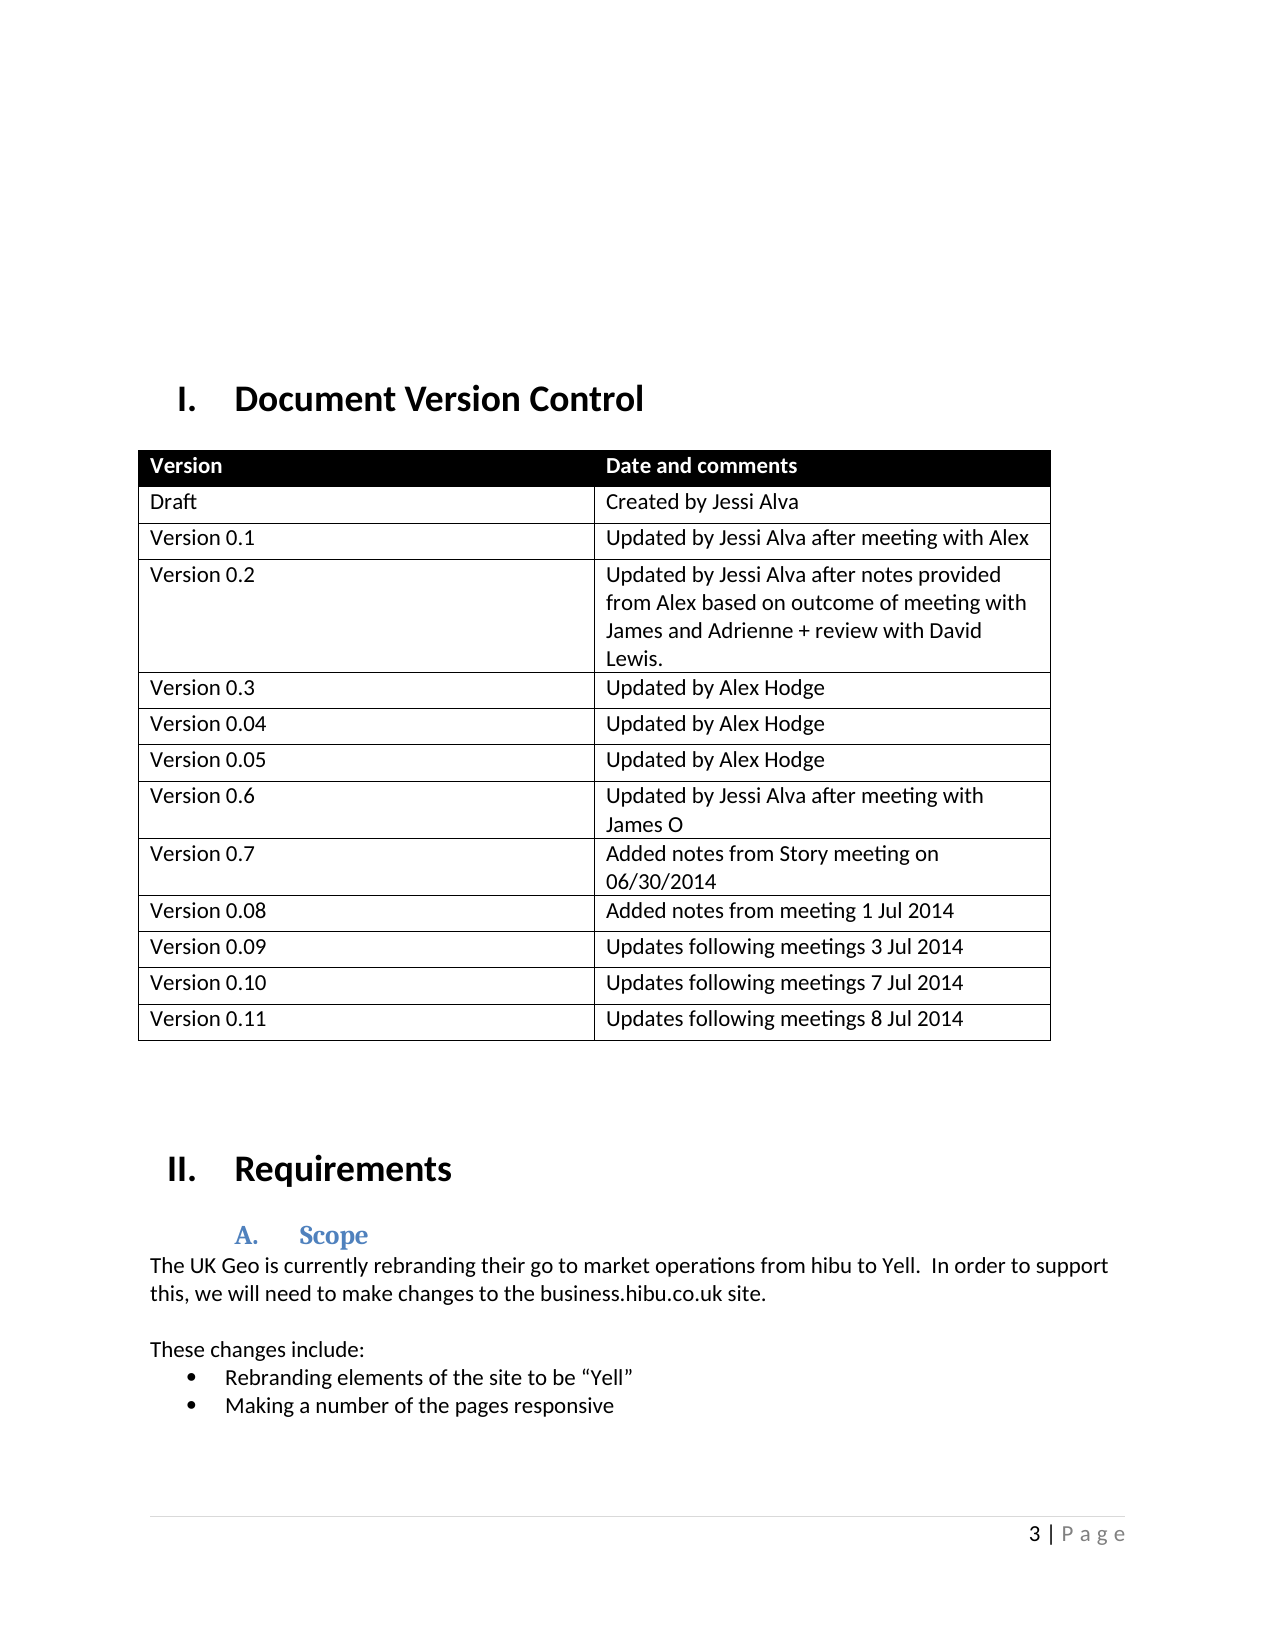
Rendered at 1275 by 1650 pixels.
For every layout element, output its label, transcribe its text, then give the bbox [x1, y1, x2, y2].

list Making a number of the pages responsive [187, 1391, 1125, 1419]
table_cell Version 0.2 [139, 560, 594, 672]
table_cell Version 0.3 [139, 673, 594, 708]
table_cell Updated by Jessi Alva after notes provided from Alex based on outcome of meeting with James and Adrienne + review with David Lewis. [595, 560, 1050, 672]
text These changes include: [150, 1335, 1125, 1363]
table_cell Version 0.08 [139, 896, 594, 931]
table_cell Draft [139, 487, 594, 522]
table_cell Version 0.10 [139, 968, 594, 1003]
table_cell Updated by Jessi Alva after meeting with James O [595, 782, 1050, 838]
text The UK Geo is currently rebranding their go to market operations from hibu to Yell. In order to support this, we will need to make changes to the business.hibu.co.uk site. [150, 1251, 1125, 1307]
table_cell Updates following meetings 7 Jul 2014 [595, 968, 1050, 1003]
subtitle Requirements [197, 1145, 1125, 1191]
table_cell Version 0.7 [139, 839, 594, 895]
table_cell Created by Jessi Alva [595, 487, 1050, 522]
table_cell Updated by Alex Hodge [595, 745, 1050, 781]
table_cell Updates following meetings 3 Jul 2014 [595, 932, 1050, 967]
list Rebranding elements of the site to be “Yell” [187, 1363, 1125, 1391]
table_cell Version 0.05 [139, 745, 594, 781]
table_cell Updated by Alex Hodge [595, 673, 1050, 708]
table_cell Version 0.11 [139, 1005, 594, 1040]
table_header Date and comments [595, 451, 1050, 486]
table_cell Version 0.1 [139, 524, 594, 559]
table_cell Added notes from Story meeting on 06/30/2014 [595, 839, 1050, 895]
table_cell Updated by Alex Hodge [595, 709, 1050, 744]
table_cell Version 0.6 [139, 782, 594, 838]
table_cell Added notes from meeting 1 Jul 2014 [595, 896, 1050, 931]
table_cell Version 0.09 [139, 932, 594, 967]
table_header Version [139, 451, 594, 486]
table_cell Updates following meetings 8 Jul 2014 [595, 1005, 1050, 1040]
subtitle Scope [234, 1220, 1125, 1251]
table_cell Version 0.04 [139, 709, 594, 744]
subtitle Document Version Control [197, 375, 1125, 421]
table_cell Updated by Jessi Alva after meeting with Alex [595, 524, 1050, 559]
